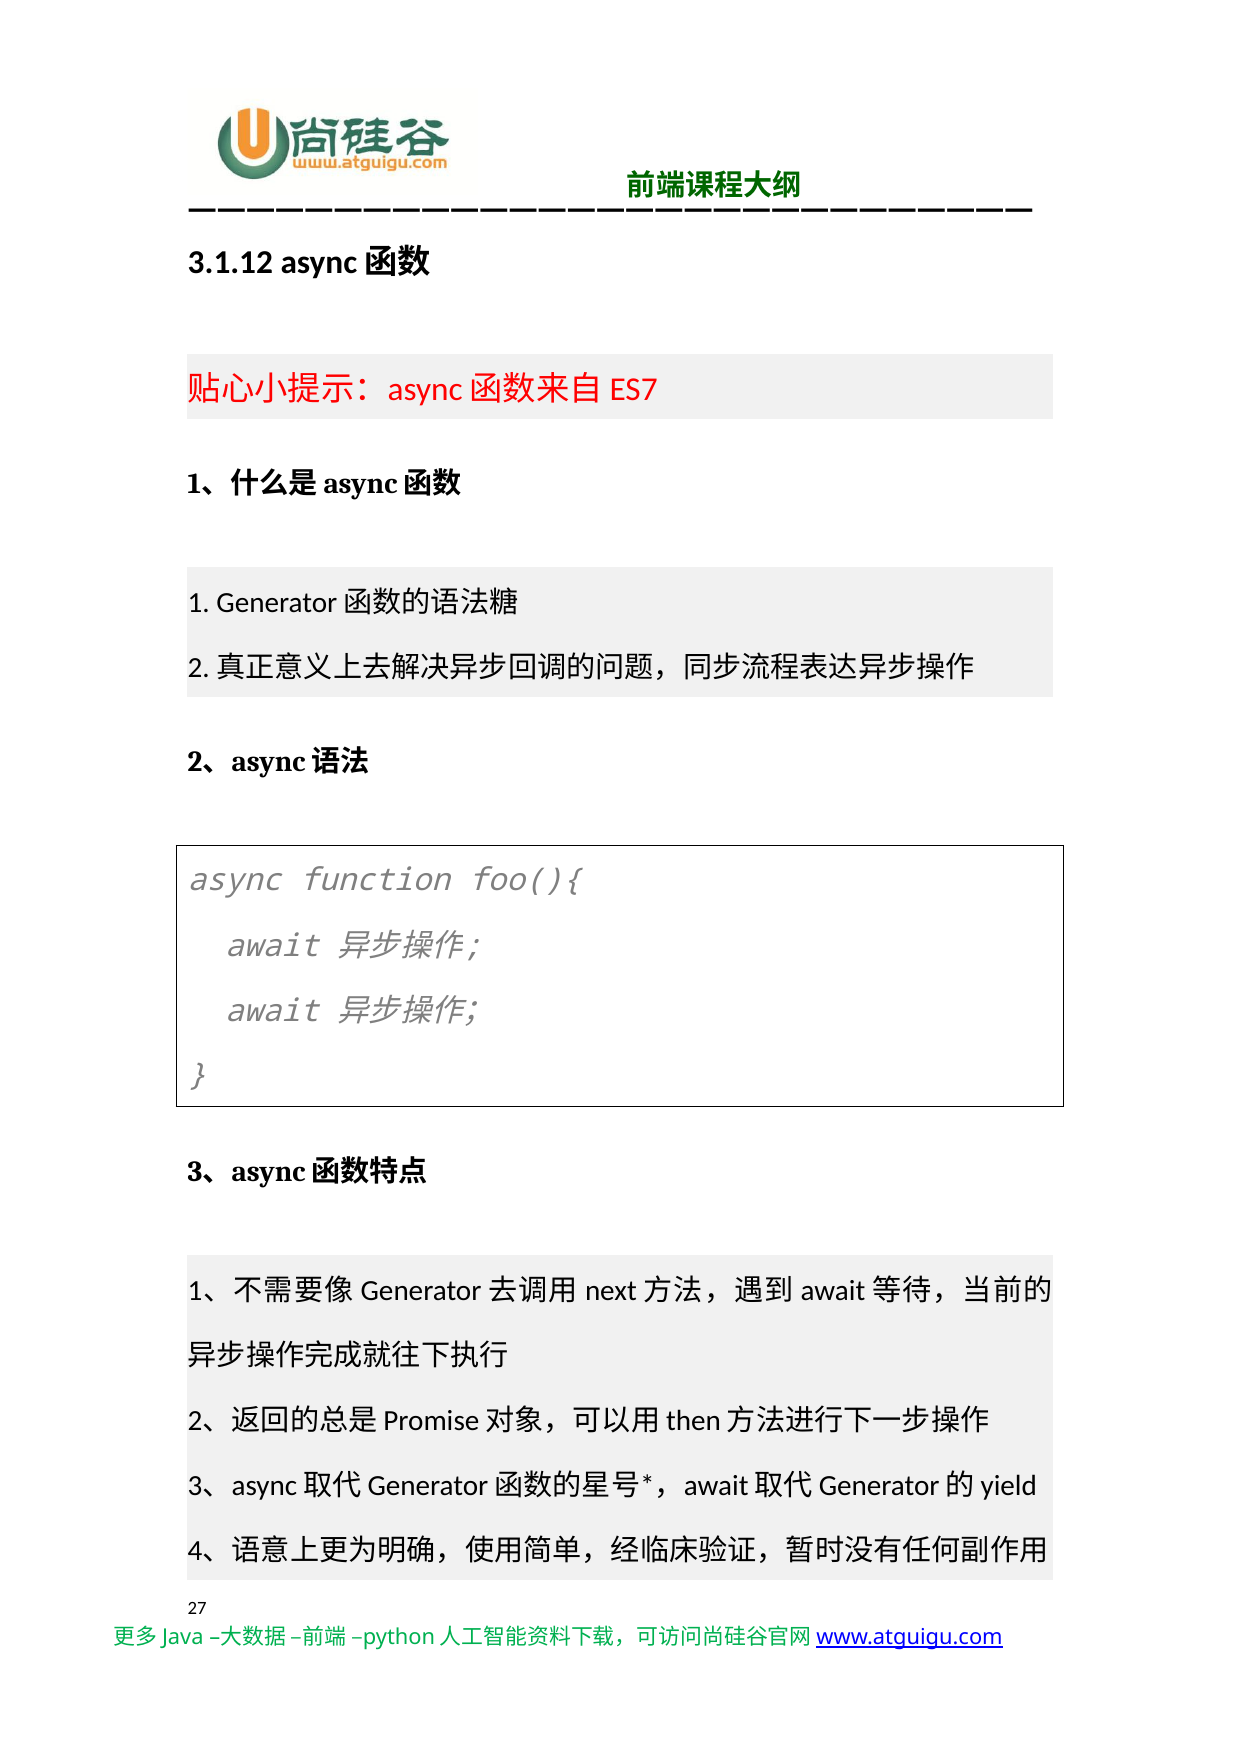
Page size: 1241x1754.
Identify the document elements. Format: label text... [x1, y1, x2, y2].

list 1、不需要像Generator去调用next方法，遇到await等待，当前的异步操作完成就往下执行 2、返回的总是Promise对象，可以用then方法进行下一步操作 3、async取代Generator函数的星号*，await取代Generator的yield 4、语意上更为明确，使用简单，经临床验证，暂时没有任何副作用 [187, 1255, 1053, 1580]
text 贴心小提示：async函数来自ES7 [187, 354, 1053, 419]
picture [187, 88, 479, 195]
subtitle async函数特点 [187, 1136, 1053, 1201]
list Generator函数的语法糖 [187, 567, 1053, 632]
subtitle 3.1.12 async函数 [187, 227, 1053, 292]
subtitle async语法 [187, 726, 1053, 791]
subtitle 什么是async函数 [187, 448, 1053, 513]
list 真正意义上去解决异步回调的问题，同步流程表达异步操作 [187, 632, 1053, 697]
